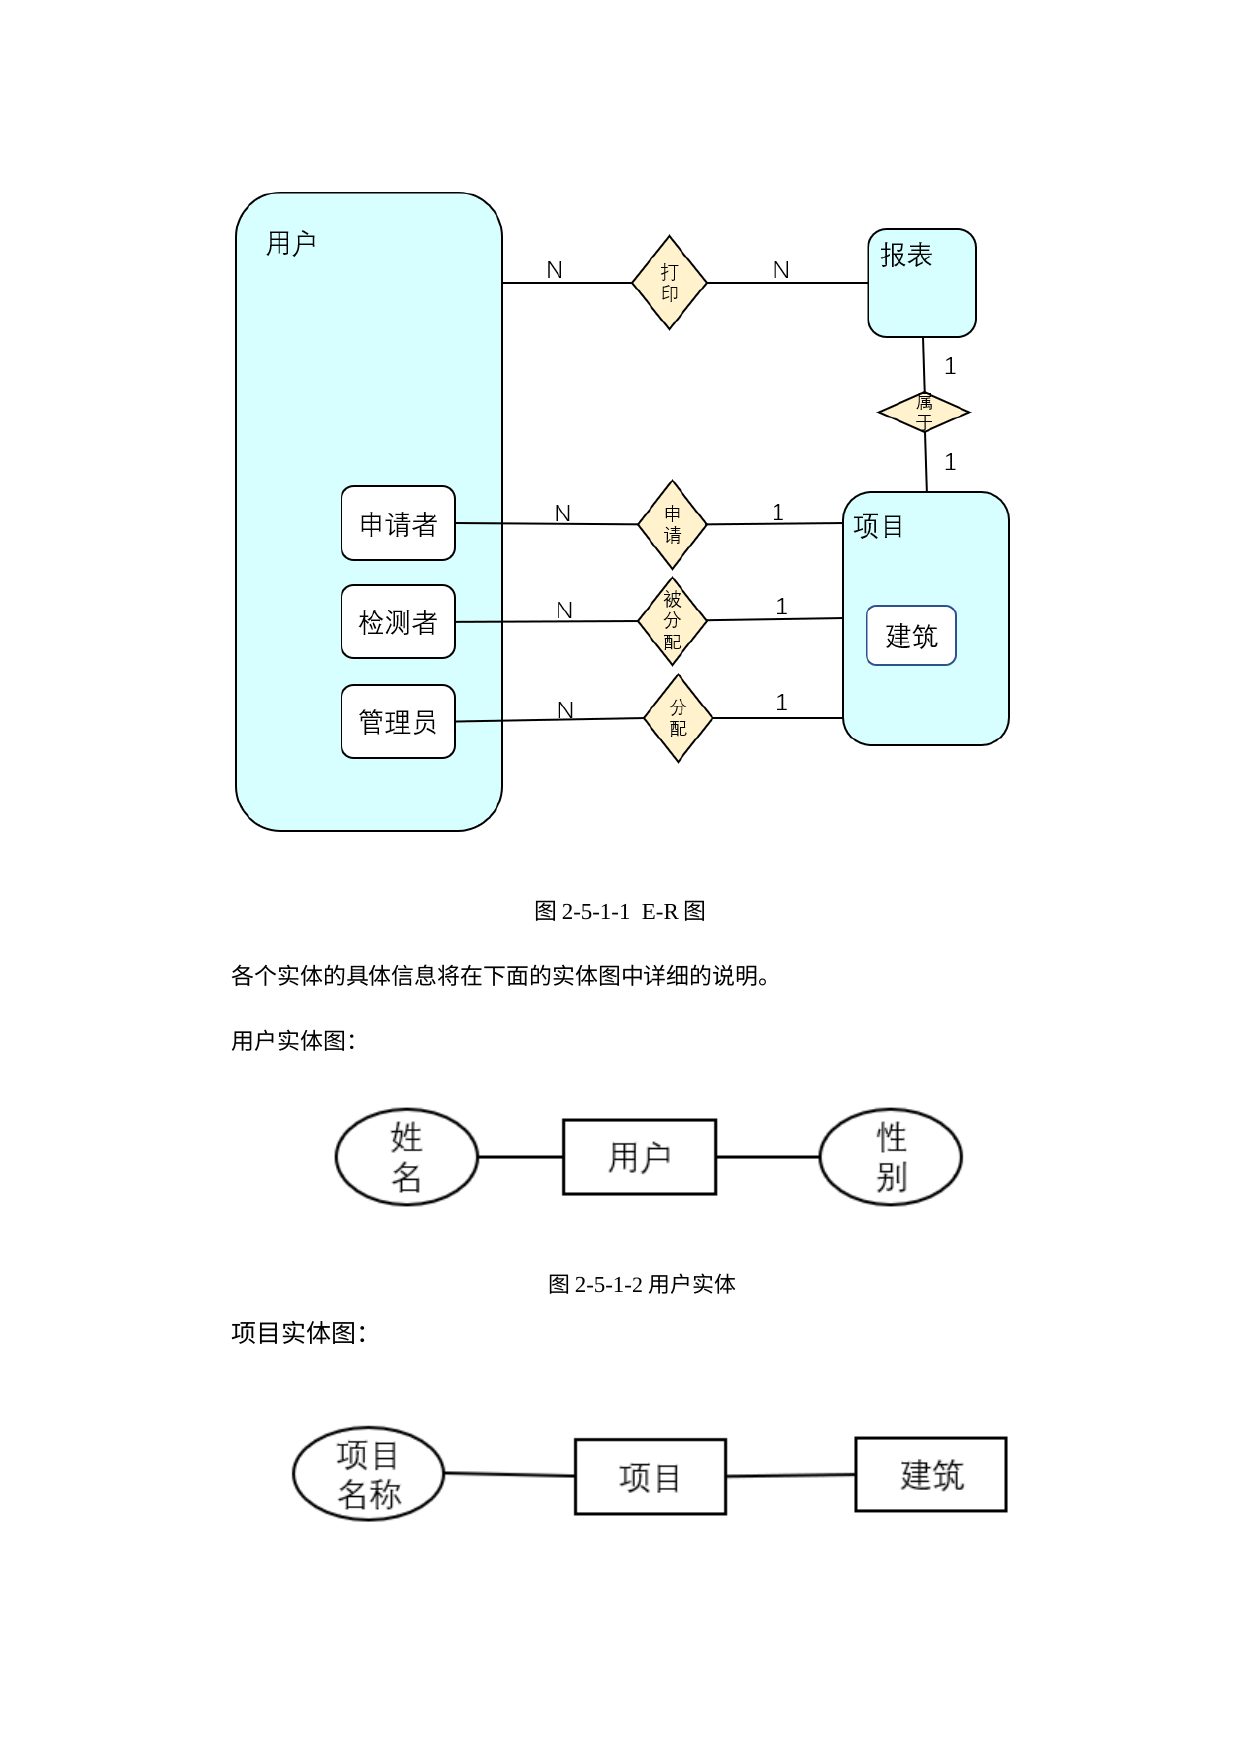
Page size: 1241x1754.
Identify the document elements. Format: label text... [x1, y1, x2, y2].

picture [312, 1072, 997, 1239]
picture [187, 162, 1053, 867]
text 图2-5-1-2 用户实体 [187, 1267, 1053, 1299]
text 用户实体图： [187, 1007, 1053, 1072]
text 各个实体的具体信息将在下面的实体图中详细的说明。 [187, 942, 1053, 1007]
picture [262, 1364, 1073, 1584]
text 图2-5-1-1 E-R图 [187, 877, 1053, 942]
text 项目实体图： [187, 1299, 1053, 1364]
